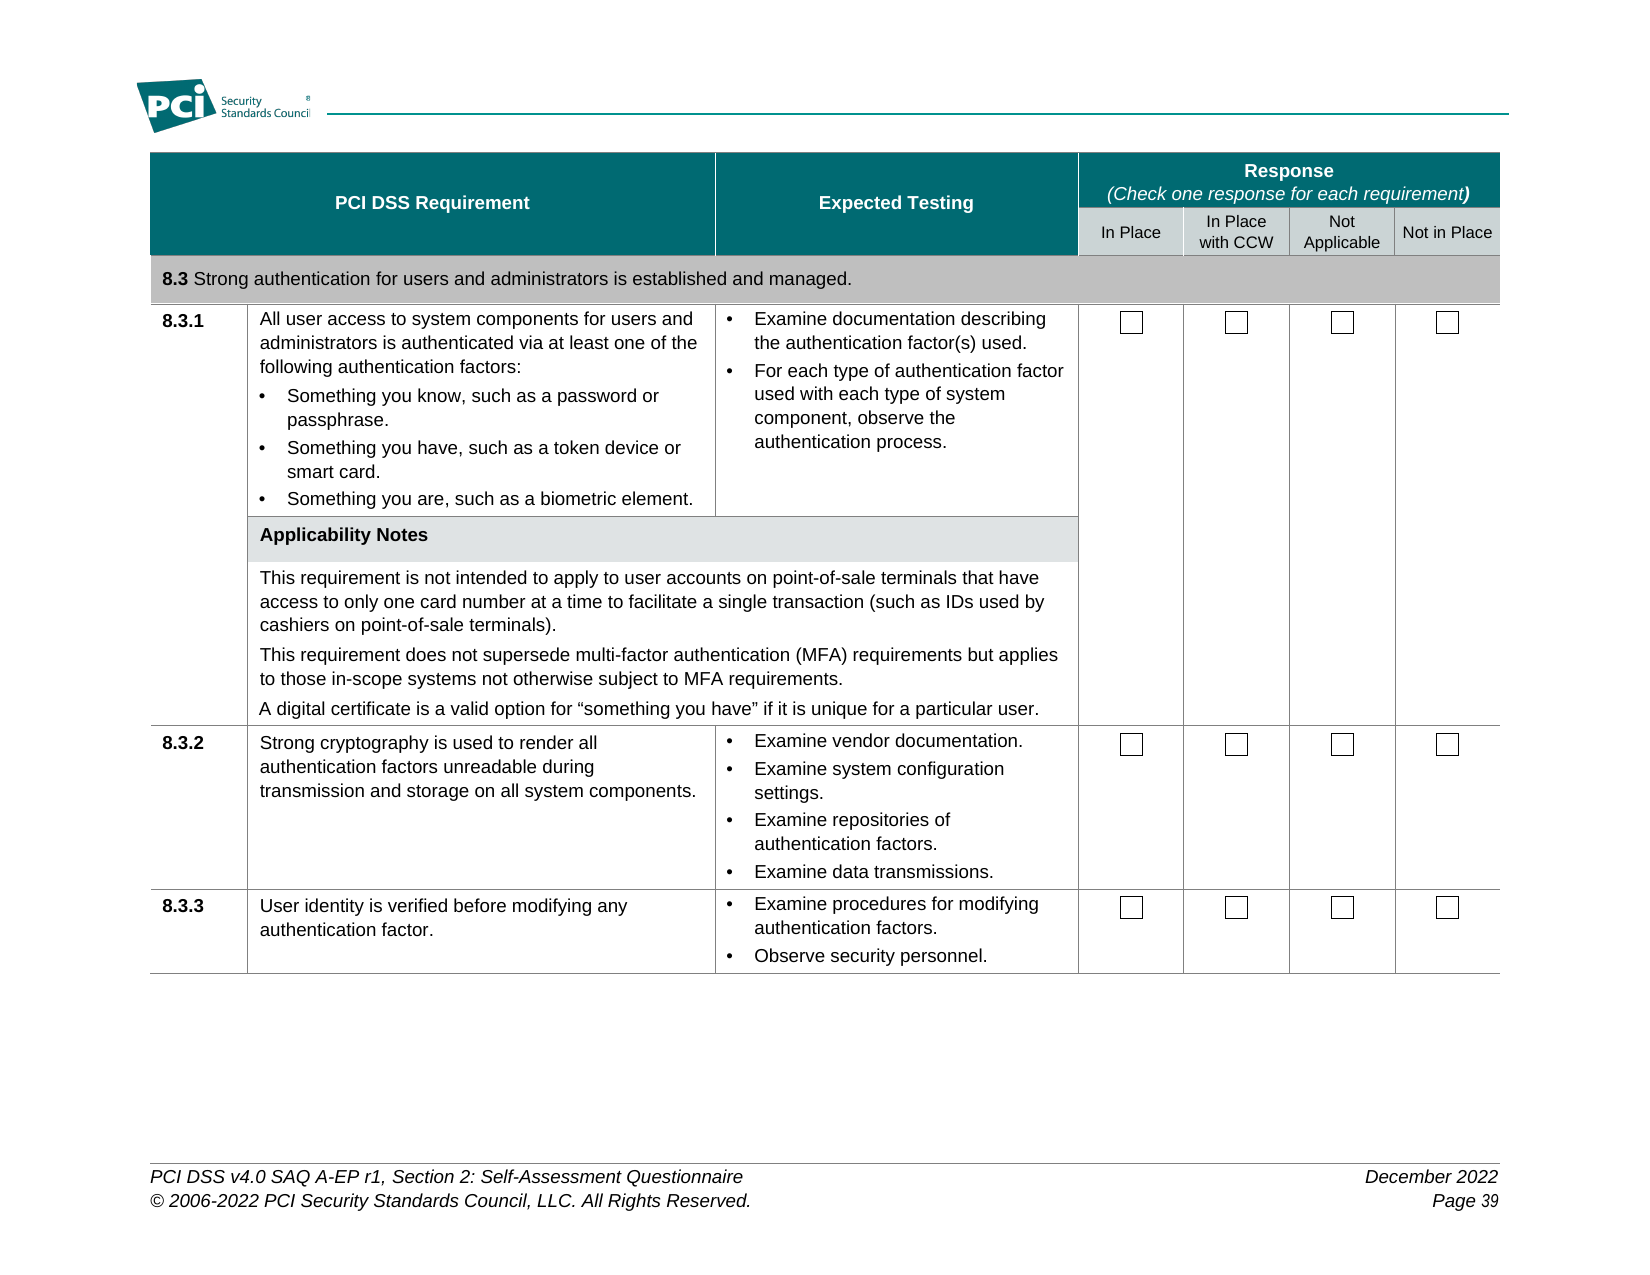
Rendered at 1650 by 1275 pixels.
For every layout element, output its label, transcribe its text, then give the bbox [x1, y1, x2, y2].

table_cell [1184, 305, 1289, 725]
table_cell Applicability Notes [248, 517, 1078, 562]
table_cell 8.3.3 [150, 889, 247, 972]
table_cell [1184, 890, 1289, 972]
table_cell Not Applicable [1290, 208, 1394, 255]
table_cell Examine vendor documentation. Examine system configuration settings. Examine repositories of authentication factors. Examine data transmissions. [716, 726, 1078, 888]
table_cell [1079, 305, 1183, 725]
table_cell [1184, 726, 1289, 888]
table_cell User identity is verified before modifying any authentication factor. [248, 890, 715, 972]
table_cell 8.3.2 [150, 725, 247, 888]
table_cell [1396, 726, 1500, 888]
table_header Response♦ (Check one response for each requirement) [1079, 153, 1500, 207]
table_cell [1290, 890, 1395, 972]
picture [136, 79, 311, 133]
table_cell Not in Place [1395, 208, 1500, 255]
table_cell [1079, 890, 1183, 972]
table_cell In Place with CCW [1184, 208, 1289, 255]
table_cell [1396, 890, 1500, 972]
table_cell 8.3 Strong authentication for users and administrators is established and managed. [151, 256, 1500, 303]
table_cell All user access to system components for users and administrators is authenticated via at least one of the following authentication factors: Something you know, such as a password or passphrase. Something you have, such as a token device or smart card. Something you are, such as a biometric element. [248, 305, 715, 516]
table_cell [1290, 305, 1395, 725]
table_cell [1290, 726, 1395, 888]
table_header Expected Testing [716, 153, 1078, 255]
table_cell Examine procedures for modifying authentication factors. Observe security personnel. [716, 890, 1078, 972]
table_cell This requirement is not intended to apply to user accounts on point-of-sale terminals that have access to only one card number at a time to facilitate a single transaction (such as IDs used by cashiers on point-of-sale terminals). This requirement does not supersede multi-factor authentication (MFA) requirements but applies to those in-scope systems not otherwise subject to MFA requirements. A digital certificate is a valid option for “something you have” if it is unique for a particular user. [248, 562, 1078, 725]
table_cell Strong cryptography is used to render all authentication factors unreadable during transmission and storage on all system components. [248, 726, 715, 888]
table_cell [1396, 305, 1500, 725]
table_header PCI DSS Requirement [150, 153, 715, 255]
table_cell Examine documentation describing the authentication factor(s) used. For each type of authentication factor used with each type of system component, observe the authentication process. [716, 305, 1078, 516]
table_cell In Place [1079, 208, 1183, 255]
table_cell 8.3.1 [150, 305, 247, 725]
table_cell [1079, 726, 1183, 888]
